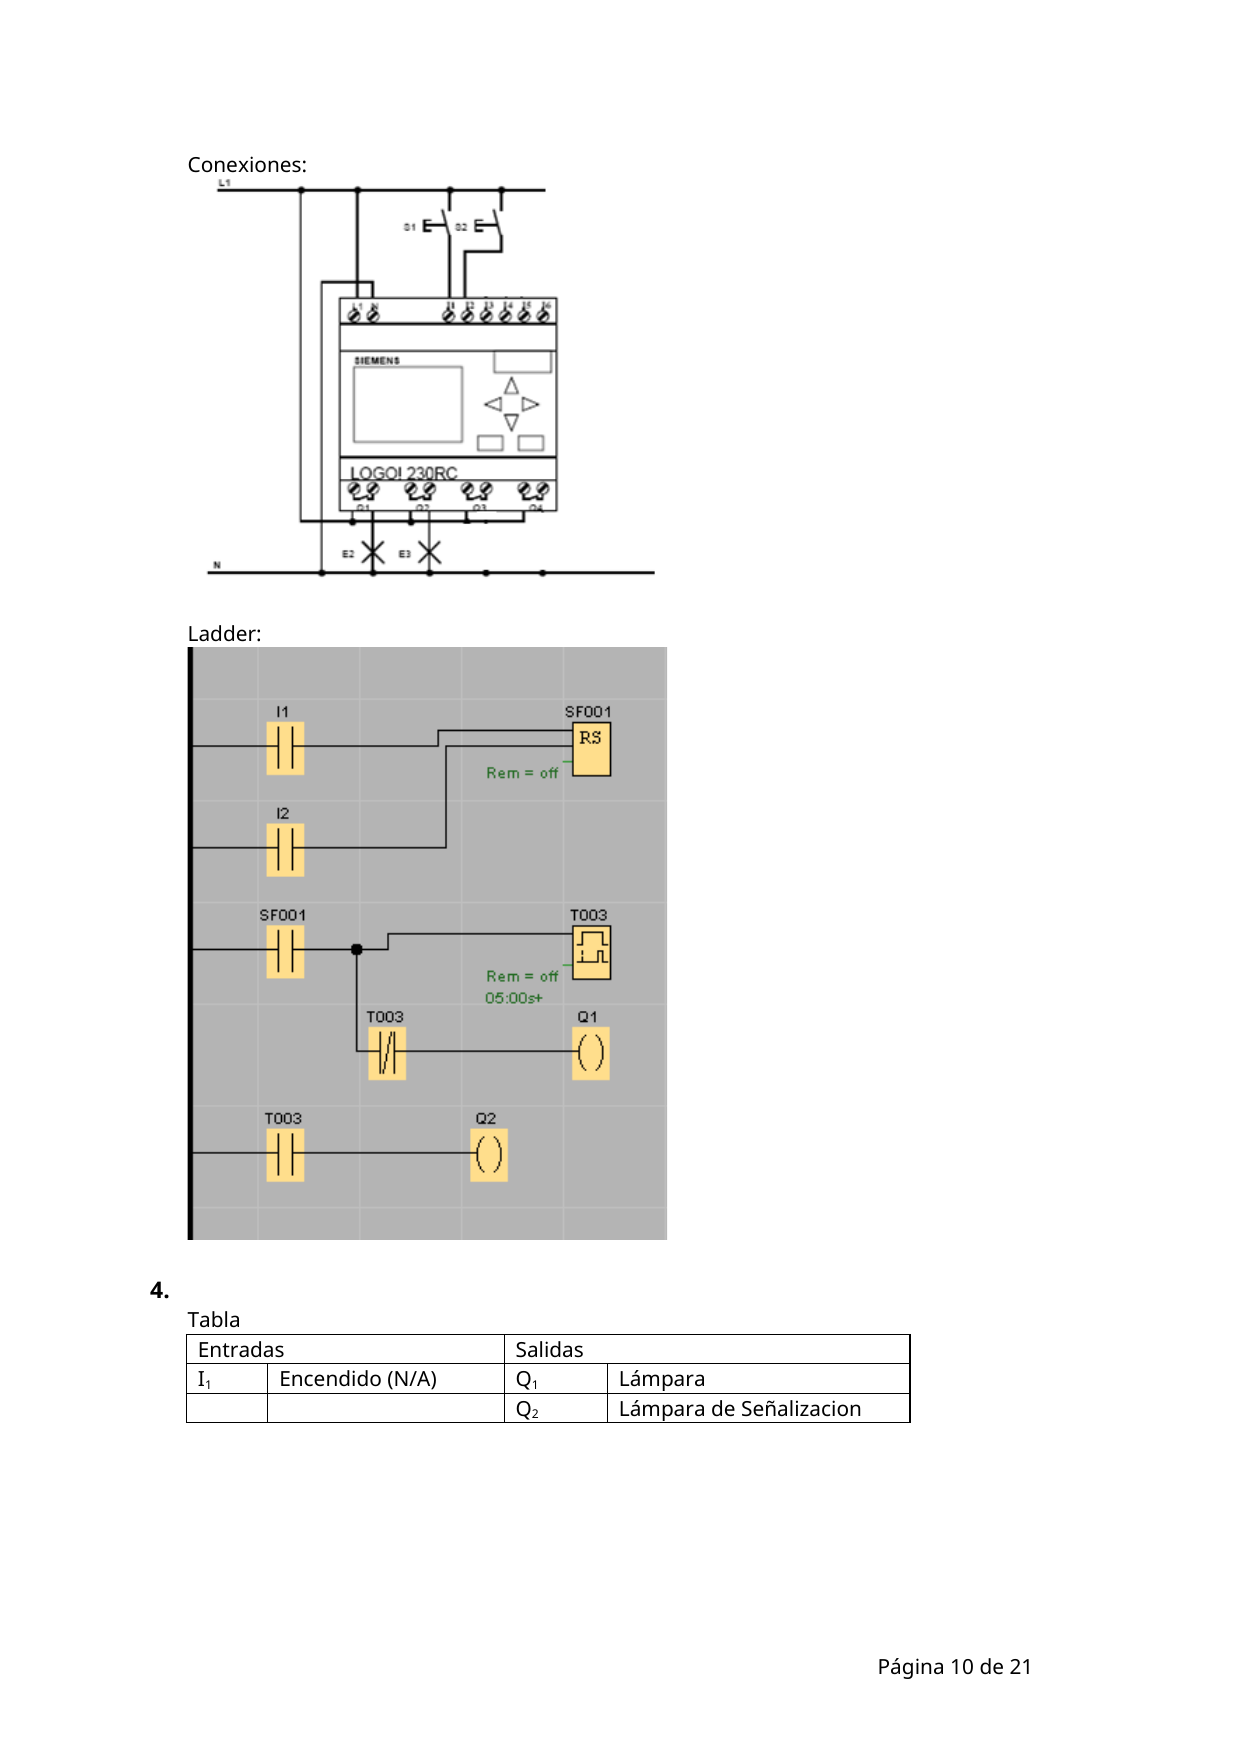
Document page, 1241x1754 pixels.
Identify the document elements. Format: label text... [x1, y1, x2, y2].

list Conexiones: [187, 150, 1128, 178]
table_header Salidas [505, 1335, 909, 1363]
picture [187, 647, 668, 1240]
table_cell Encendido (N/A) [268, 1364, 504, 1393]
table_cell Q1 [505, 1364, 607, 1393]
list Ladder: [187, 619, 1128, 648]
table_header Entradas [187, 1335, 504, 1363]
table_cell Q2 [505, 1394, 607, 1422]
table_cell Lámpara de Señalizacion [608, 1394, 909, 1422]
table_cell Lámpara [608, 1364, 909, 1393]
list Tabla [187, 1305, 1128, 1334]
table_cell I1 [187, 1364, 267, 1393]
table_cell [187, 1394, 267, 1422]
table_cell [268, 1394, 504, 1422]
picture [187, 178, 655, 591]
